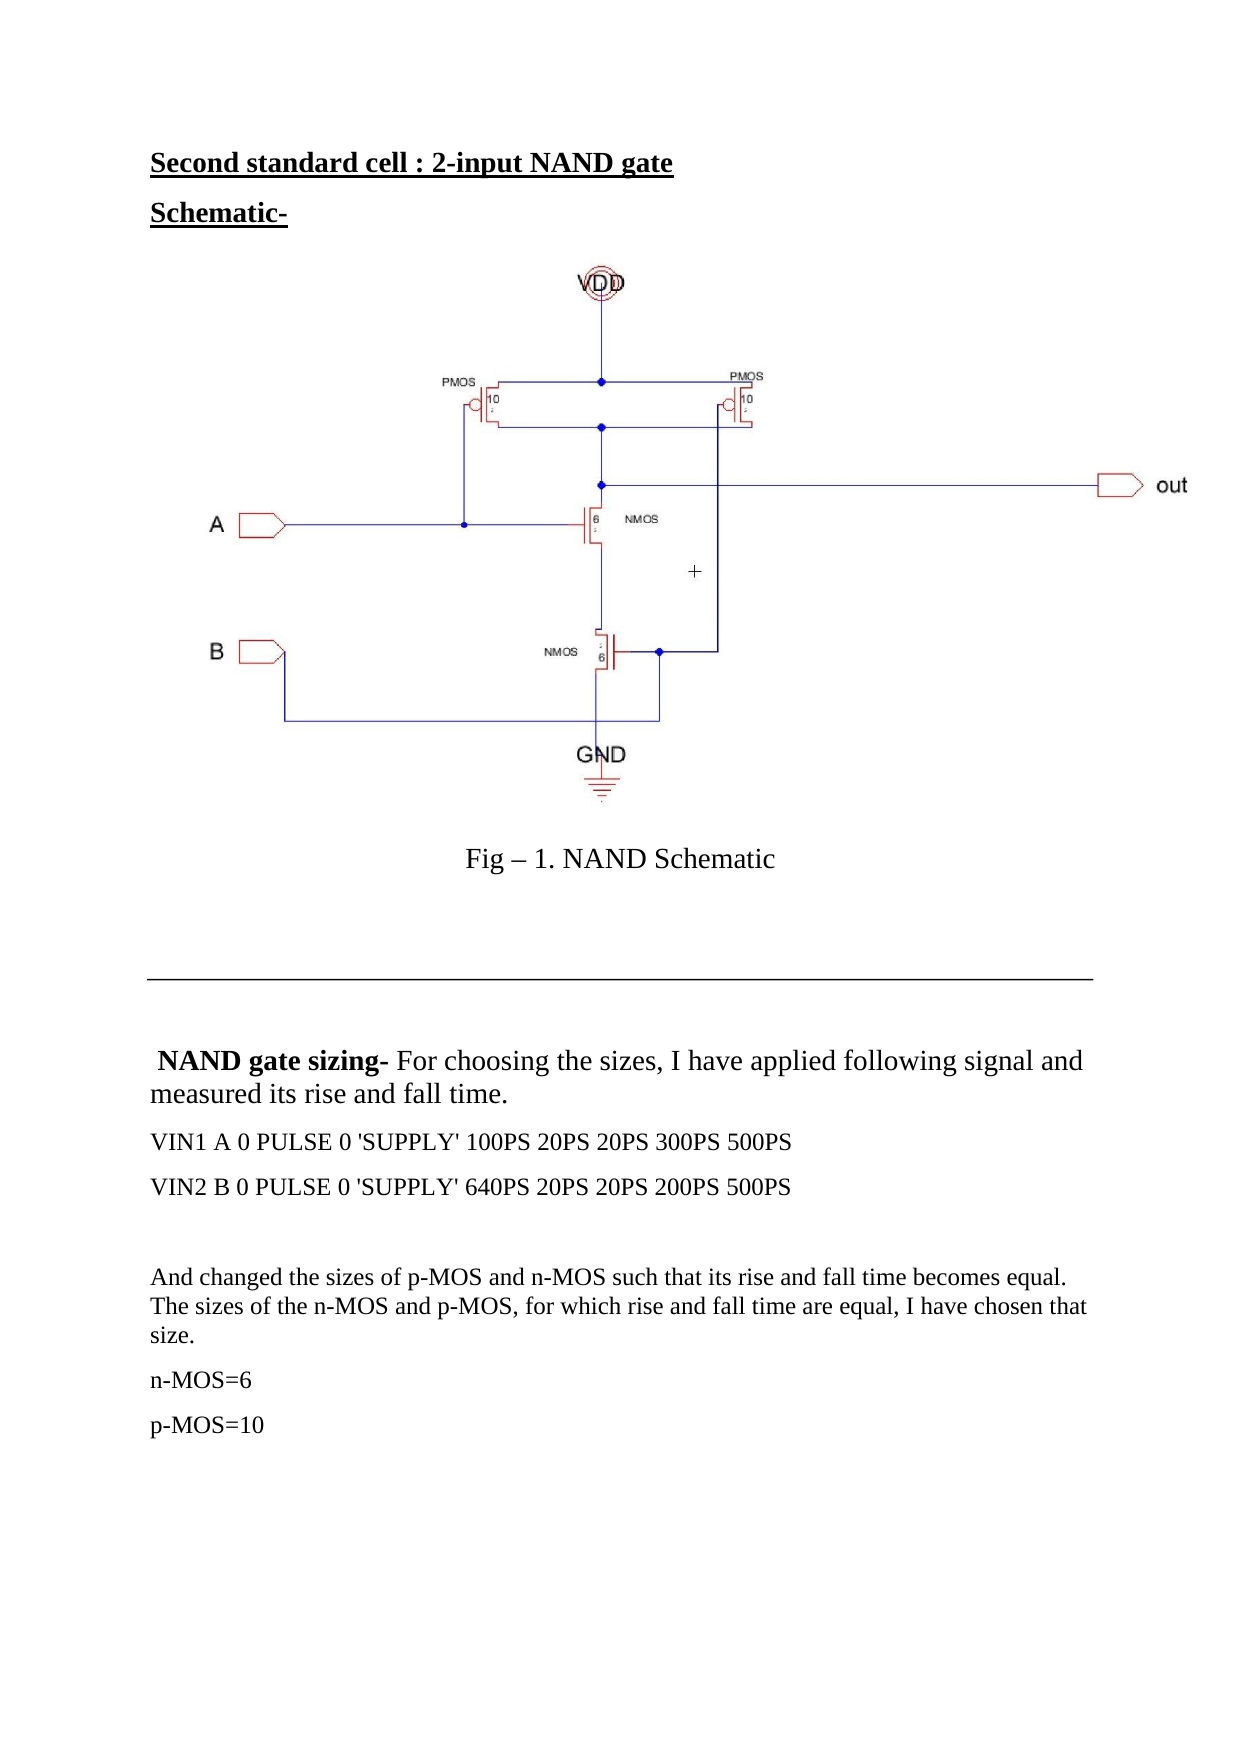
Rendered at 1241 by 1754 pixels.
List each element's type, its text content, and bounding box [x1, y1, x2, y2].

picture [204, 256, 1189, 807]
subtitle Second standard cell : 2-input NAND gate Schematic- [150, 145, 674, 175]
text And changed the sizes of p-MOS and n-MOS such that its rise and fall time becomes equal. The sizes of the n-MOS and p-MOS, for which rise and fall time are equal, I have chosen that size. [150, 1262, 1089, 1349]
text Fig – 1. NAND Schematic [465, 264, 1240, 875]
text NAND gate sizing- For choosing the sizes, I have applied following signal and measured its rise and fall time. [150, 1044, 1085, 1110]
text n-MOS=6 p-MOS=10 [150, 1365, 264, 1439]
text VIN1 A 0 PULSE 0 'SUPPLY' 100PS 20PS 20PS 300PS 500PS VIN2 B 0 PULSE 0 'SUPPLY' 640PS 20PS 20PS 200PS 500PS [150, 1127, 794, 1200]
subtitle Second standard cell : 2-input NAND gate Schematic- [150, 178, 674, 229]
